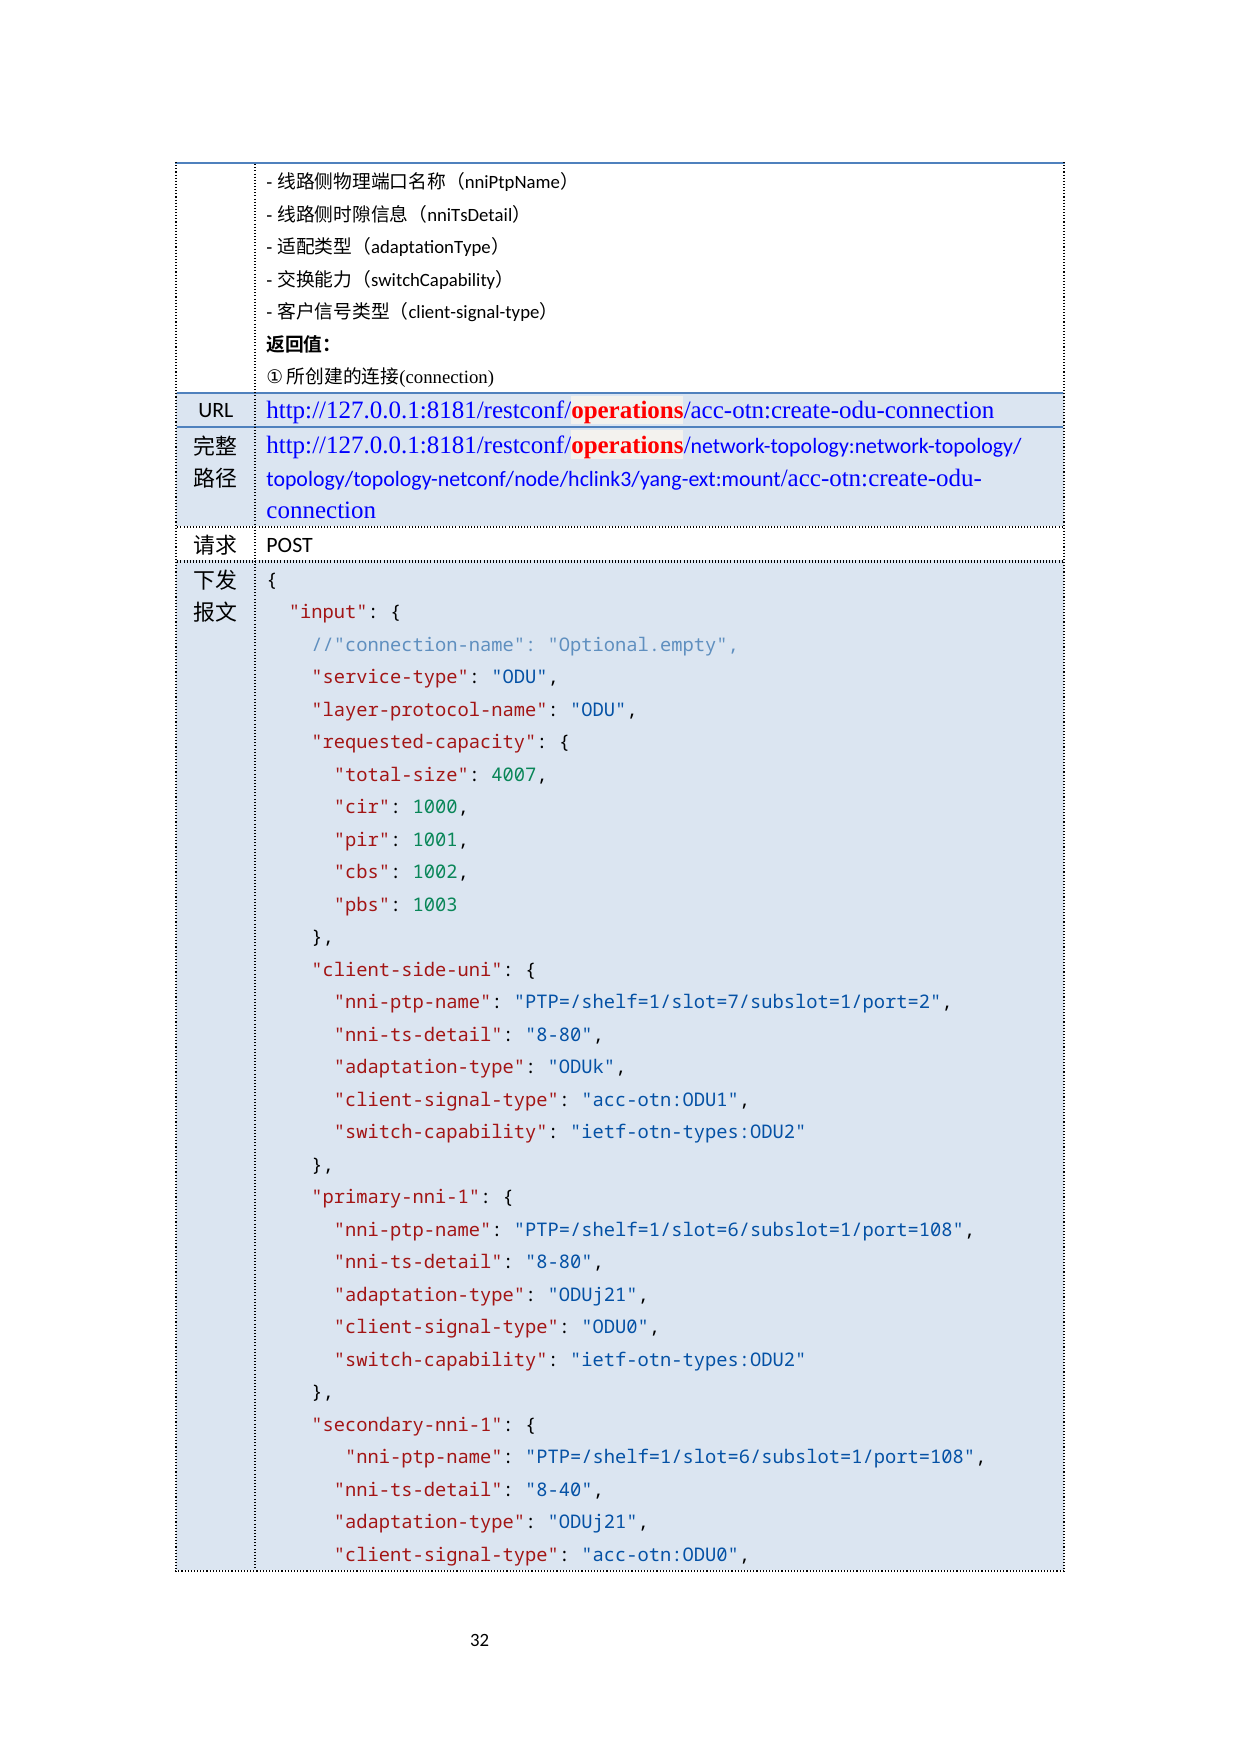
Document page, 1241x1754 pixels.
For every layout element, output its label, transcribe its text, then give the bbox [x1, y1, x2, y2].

table_cell POST [255, 526, 1064, 560]
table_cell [255, 560, 1064, 1570]
table_cell URL [176, 394, 255, 426]
table_cell 请求 [176, 526, 255, 560]
table_cell http://127.0.0.1:8181/restconf/operations/network-topology:network-topology/topology/topology-netconf/node/hclink3/yang-ext:mount/acc-otn:create-odu-connection [255, 426, 1064, 526]
table_cell 完整路径 [176, 428, 255, 526]
table_cell 下发报文 [176, 560, 255, 1570]
table_header 说明 [176, 164, 255, 392]
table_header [255, 164, 1064, 392]
table_cell http://127.0.0.1:8181/restconf/operations/acc-otn:create-odu-connection [255, 394, 1064, 426]
